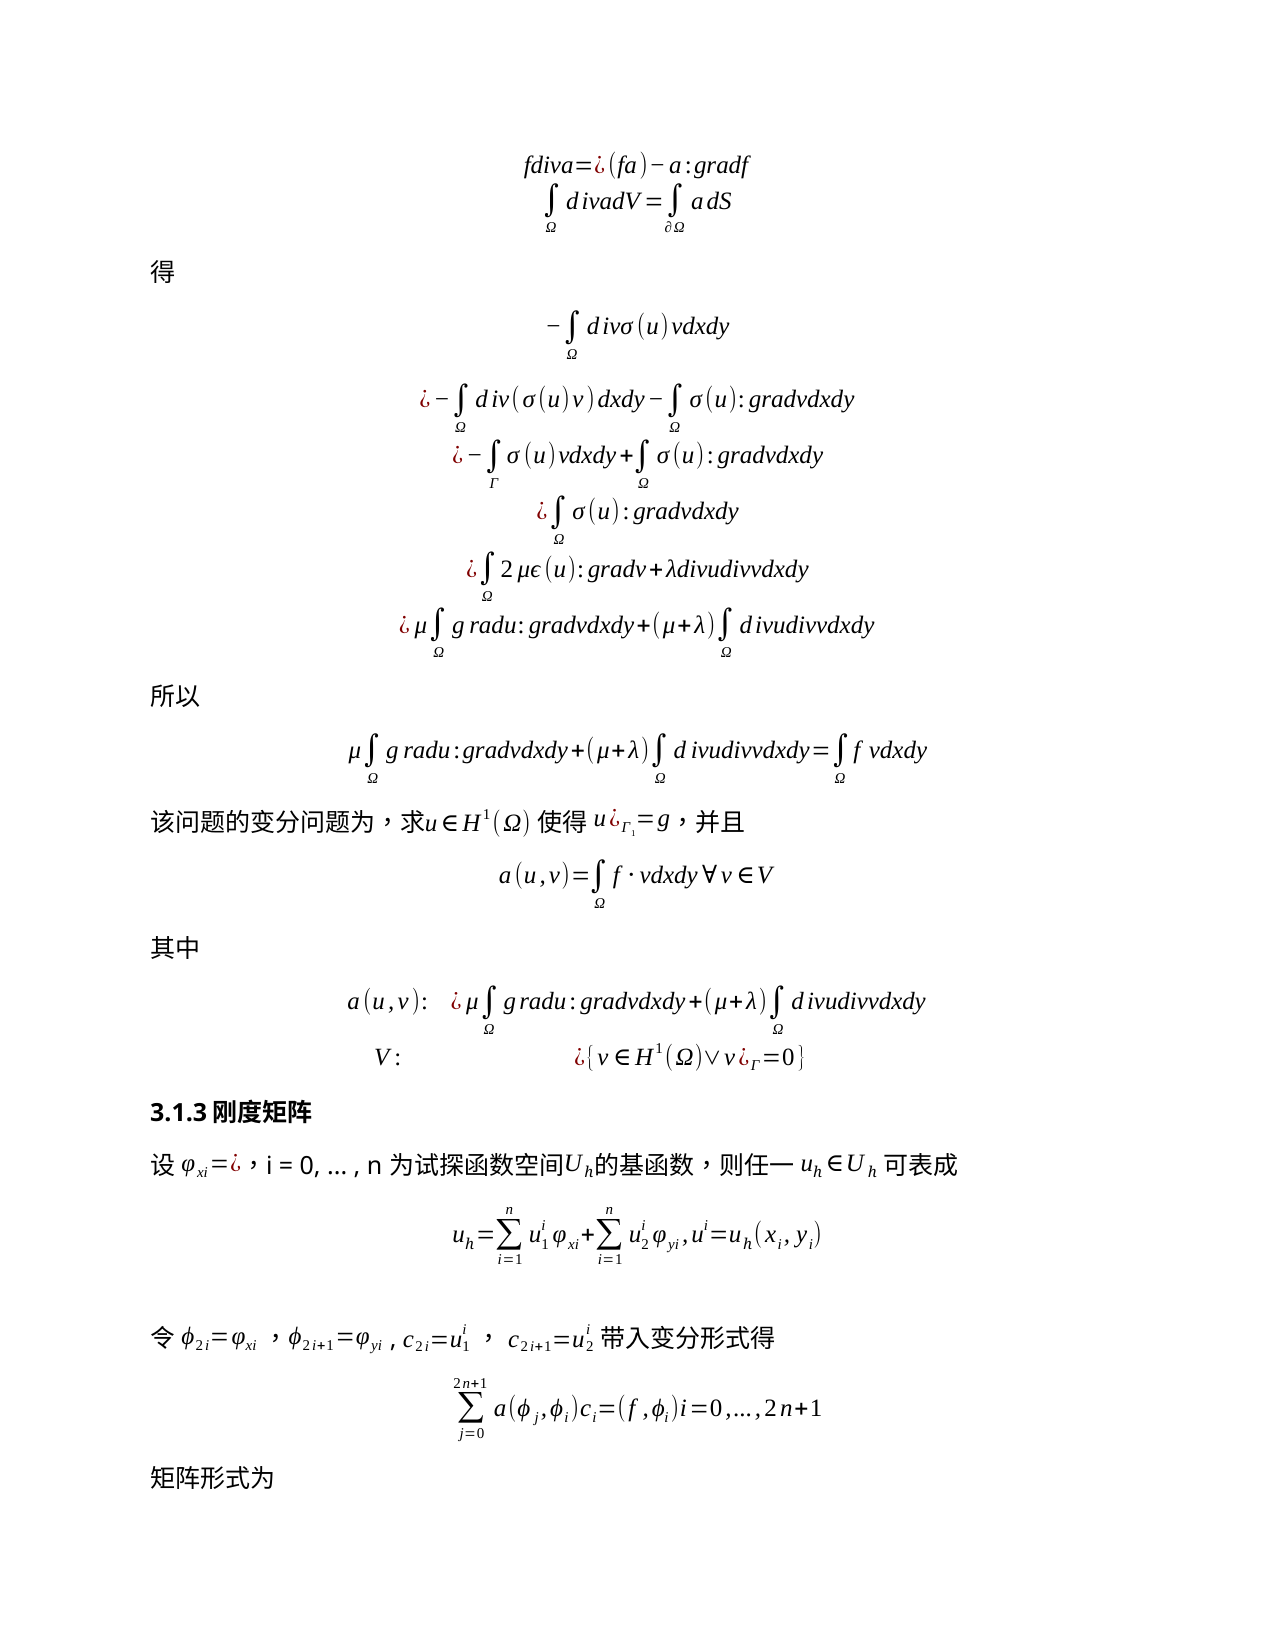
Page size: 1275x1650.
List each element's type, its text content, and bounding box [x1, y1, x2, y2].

text 所以 [150, 679, 1125, 713]
text 设 ，i = 0, ... , n 为试探函数空间的基函数，则任一 可表成 [150, 1148, 1125, 1182]
text 矩阵形式为 [150, 1460, 1125, 1494]
text 得 [150, 255, 1125, 289]
subtitle 3.1.3刚度矩阵 [150, 1095, 1125, 1129]
text 该问题的变分问题为，求 使得 ，并且 [150, 804, 1125, 838]
text 其中 [150, 930, 1125, 964]
text 令 ， , ， 带入变分形式得 [150, 1287, 1125, 1356]
